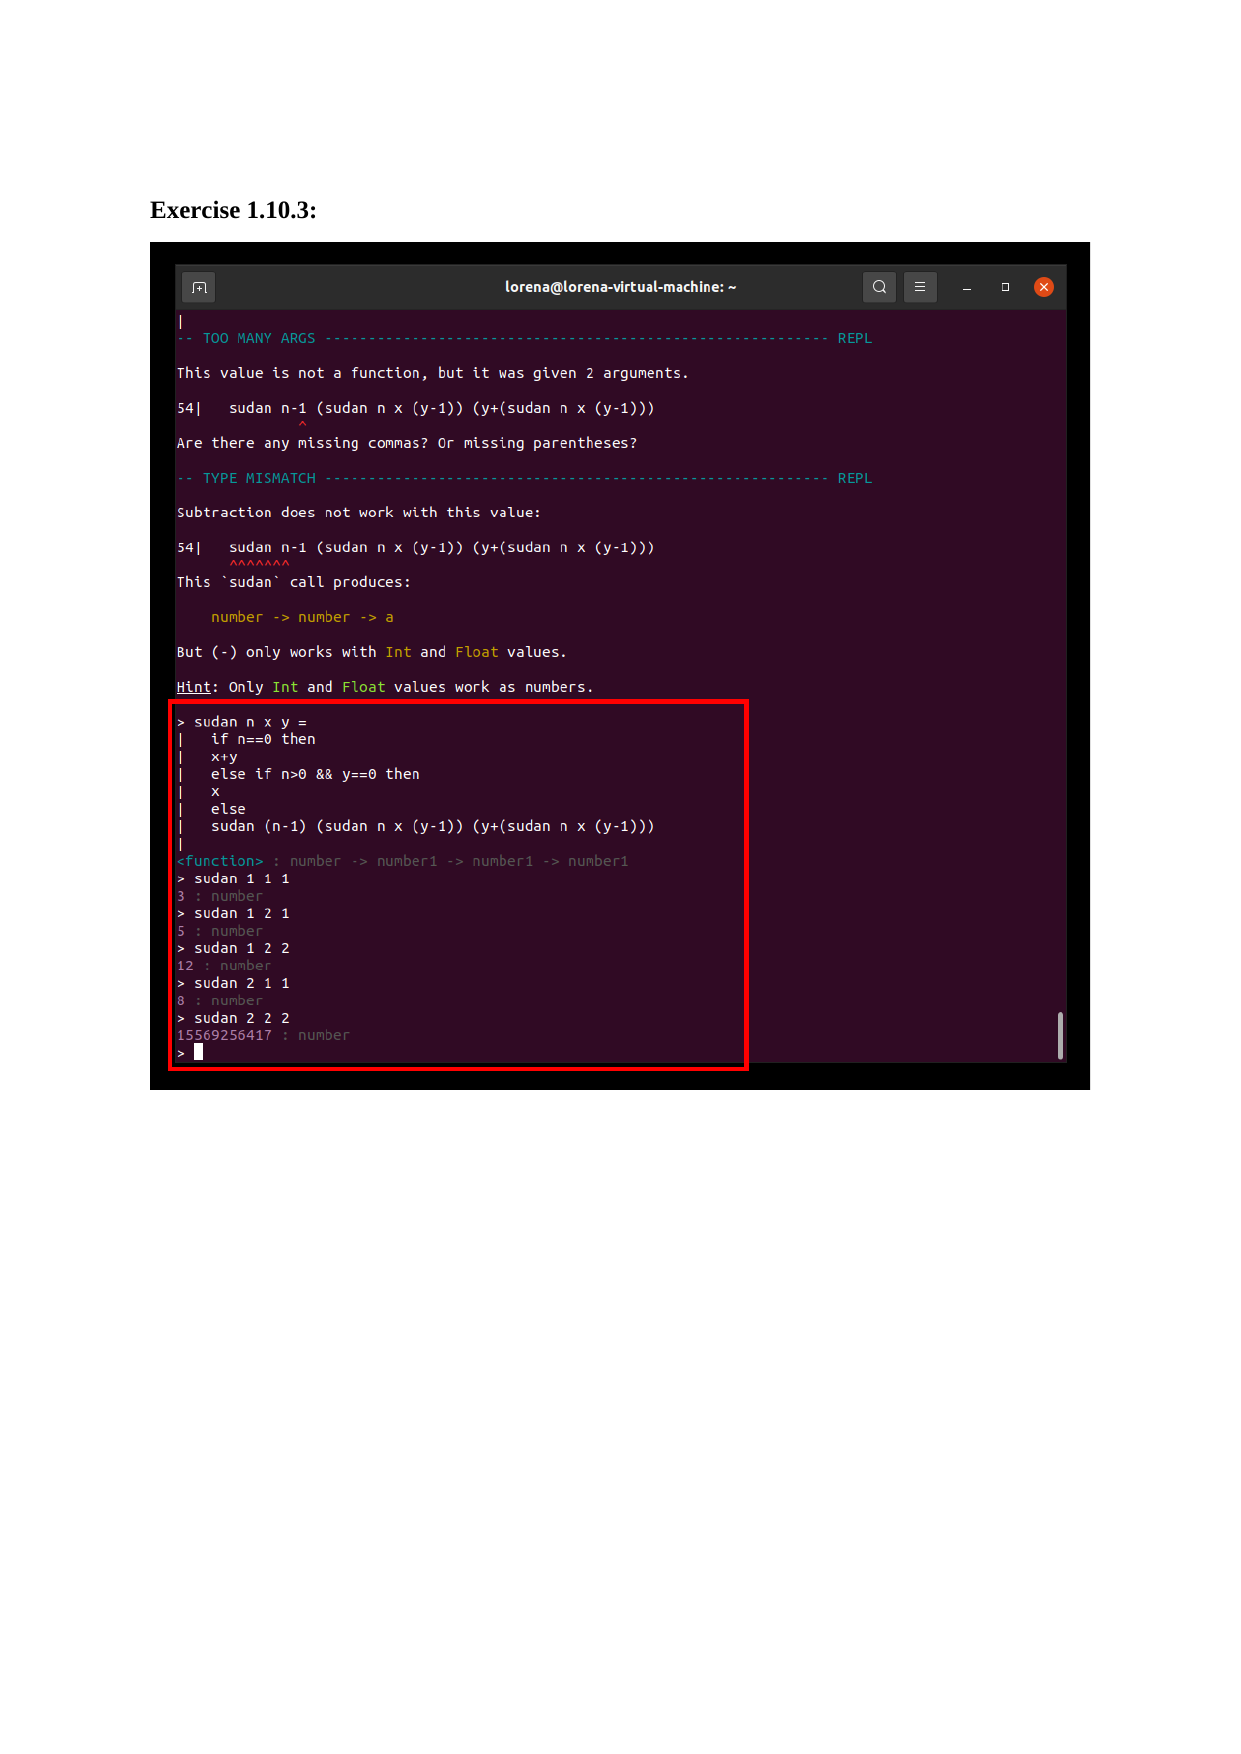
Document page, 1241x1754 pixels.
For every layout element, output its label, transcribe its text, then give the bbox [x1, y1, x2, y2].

picture [150, 242, 1091, 1090]
text Exercise 1.10.3: [150, 195, 1090, 224]
